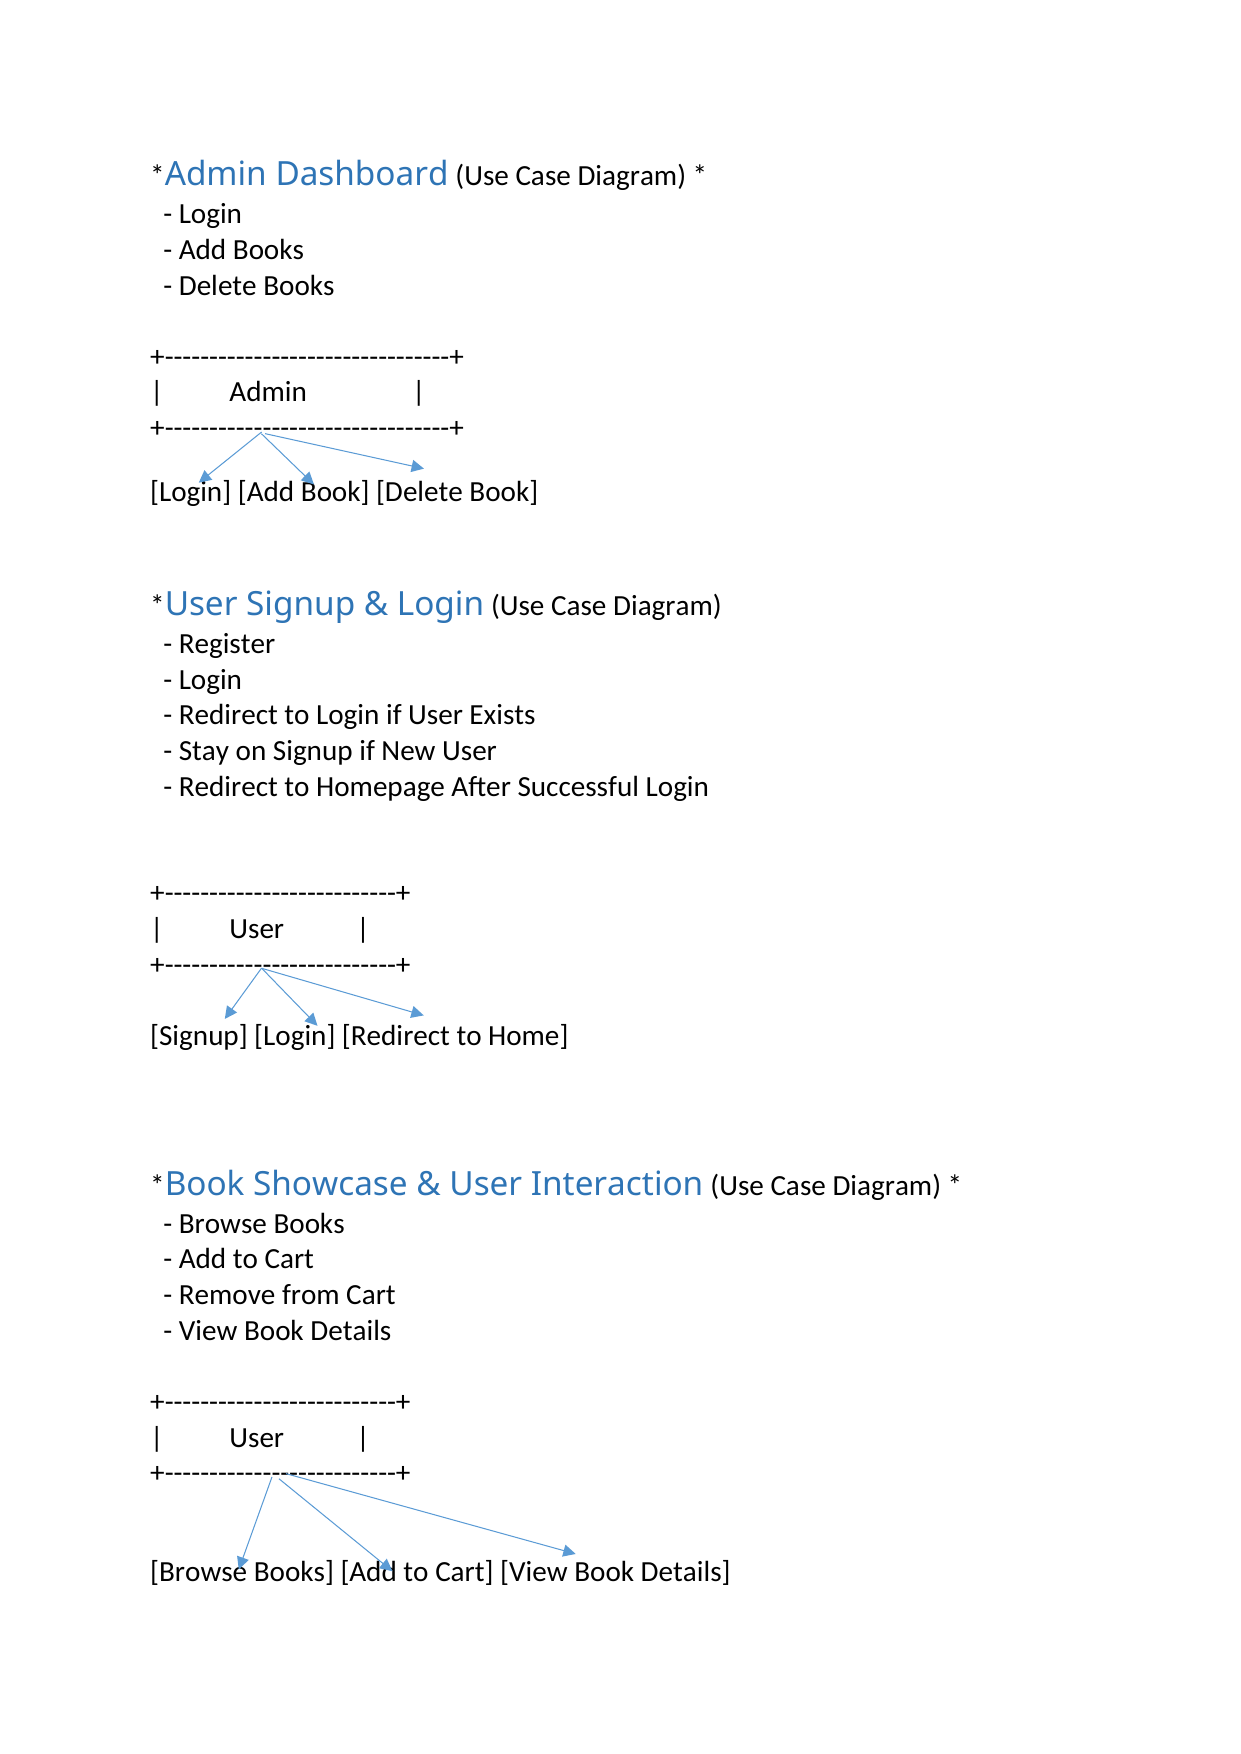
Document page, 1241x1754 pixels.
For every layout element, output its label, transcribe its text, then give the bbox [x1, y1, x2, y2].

text +--------------------------------+ [150, 338, 1090, 373]
text - Browse Books [150, 1205, 1090, 1241]
text - Delete Books [150, 267, 1090, 302]
text - Login [150, 195, 1090, 231]
text [Login] [Add Book] [Delete Book] [150, 473, 1090, 508]
text - Add to Cart [150, 1241, 1090, 1276]
text [Signup] [Login] [Redirect to Home] [150, 1017, 1090, 1053]
text +--------------------------------+ [150, 409, 1090, 445]
text *User Signup & Login (Use Case Diagram) [150, 580, 1090, 625]
text - Stay on Signup if New User [150, 732, 1090, 768]
text - Redirect to Login if User Exists [150, 696, 1090, 732]
text - Redirect to Homepage After Successful Login [150, 768, 1090, 803]
text - Login [150, 661, 1090, 696]
text | User | [150, 1419, 1090, 1454]
text +--------------------------+ [150, 946, 1090, 981]
text | Admin | [150, 373, 1090, 409]
text +--------------------------+ [150, 1454, 1090, 1490]
text - View Book Details [150, 1312, 1090, 1347]
text - Remove from Cart [150, 1276, 1090, 1312]
text *Book Showcase & User Interaction (Use Case Diagram) * [150, 1159, 1090, 1205]
text - Add Books [150, 231, 1090, 267]
text | User | [150, 910, 1090, 946]
text +--------------------------+ [150, 1383, 1090, 1419]
text [Browse Books] [Add to Cart] [View Book Details] [150, 1553, 1090, 1589]
text +--------------------------+ [150, 874, 1090, 910]
text *Admin Dashboard (Use Case Diagram) * [150, 150, 1090, 195]
text - Register [150, 625, 1090, 661]
